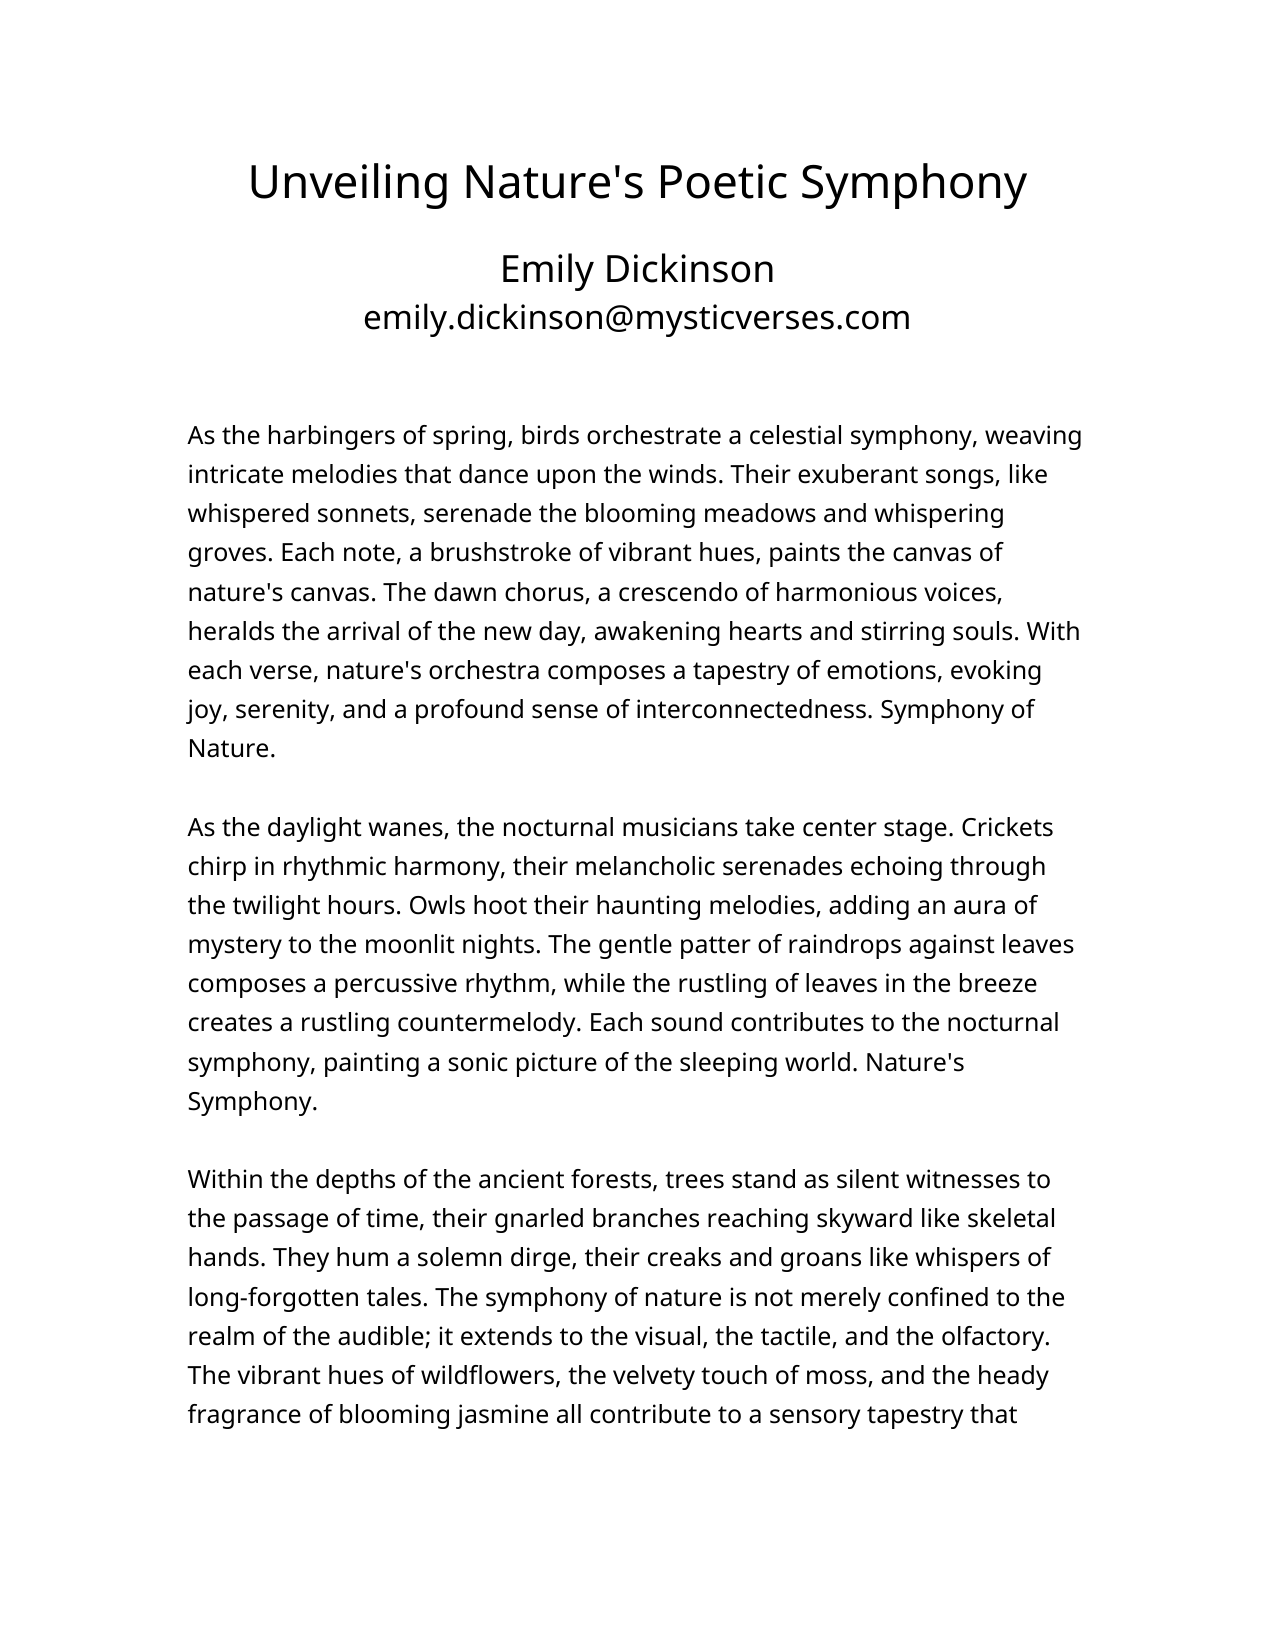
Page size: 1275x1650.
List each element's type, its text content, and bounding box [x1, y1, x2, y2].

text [187, 418, 1087, 1431]
text Unveiling Nature's Poetic Symphony [187, 150, 1087, 212]
text emily.dickinson@mysticverses.com [187, 293, 1087, 339]
text Emily Dickinson [187, 242, 1087, 293]
